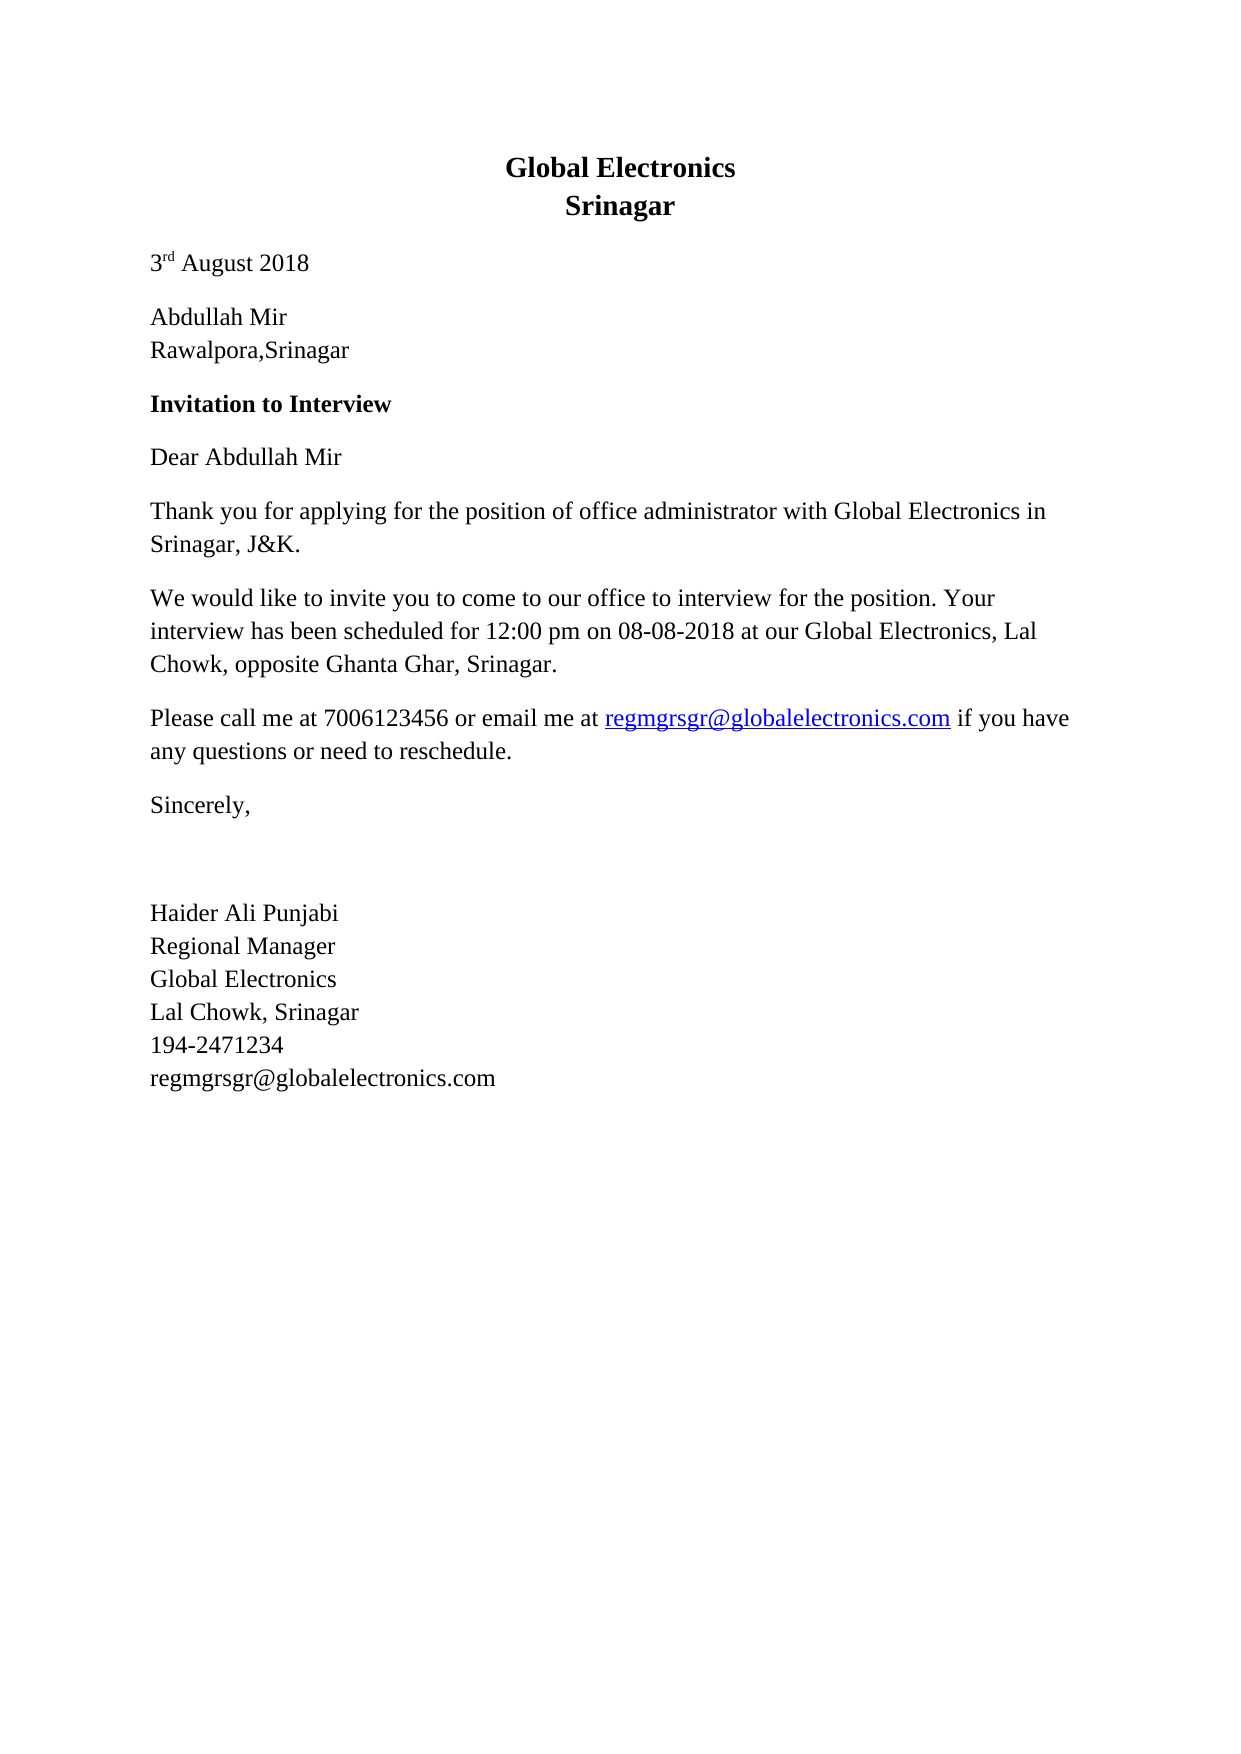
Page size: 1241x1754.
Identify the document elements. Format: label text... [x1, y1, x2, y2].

text Sincerely, [150, 790, 1090, 819]
text Haider Ali Punjabi Regional Manager Global Electronics Lal Chowk, Srinagar 194-2471234 regmgrsgr@globalelectronics.com [150, 898, 1090, 1092]
text Thank you for applying for the position of office administrator with Global Electronics in Srinagar, J&K. [150, 496, 1090, 558]
text Please call me at 7006123456 or email me at regmgrsgr@globalelectronics.com if you have any questions or need to reschedule. [150, 703, 1090, 765]
text Global Electronics Srinagar [150, 150, 1090, 222]
text We would like to invite you to come to our office to interview for the position. Your interview has been scheduled for 12:00 pm on 08-08-2018 at our Global Electronics, Lal Chowk, opposite Ghanta Ghar, Srinagar. [150, 583, 1090, 678]
text Dear Abdullah Mir [150, 442, 1090, 471]
text Abdullah Mir Rawalpora,Srinagar [150, 302, 1090, 363]
text 3rd August 2018 [150, 248, 1090, 277]
text Invitation to Interview [150, 389, 1090, 417]
